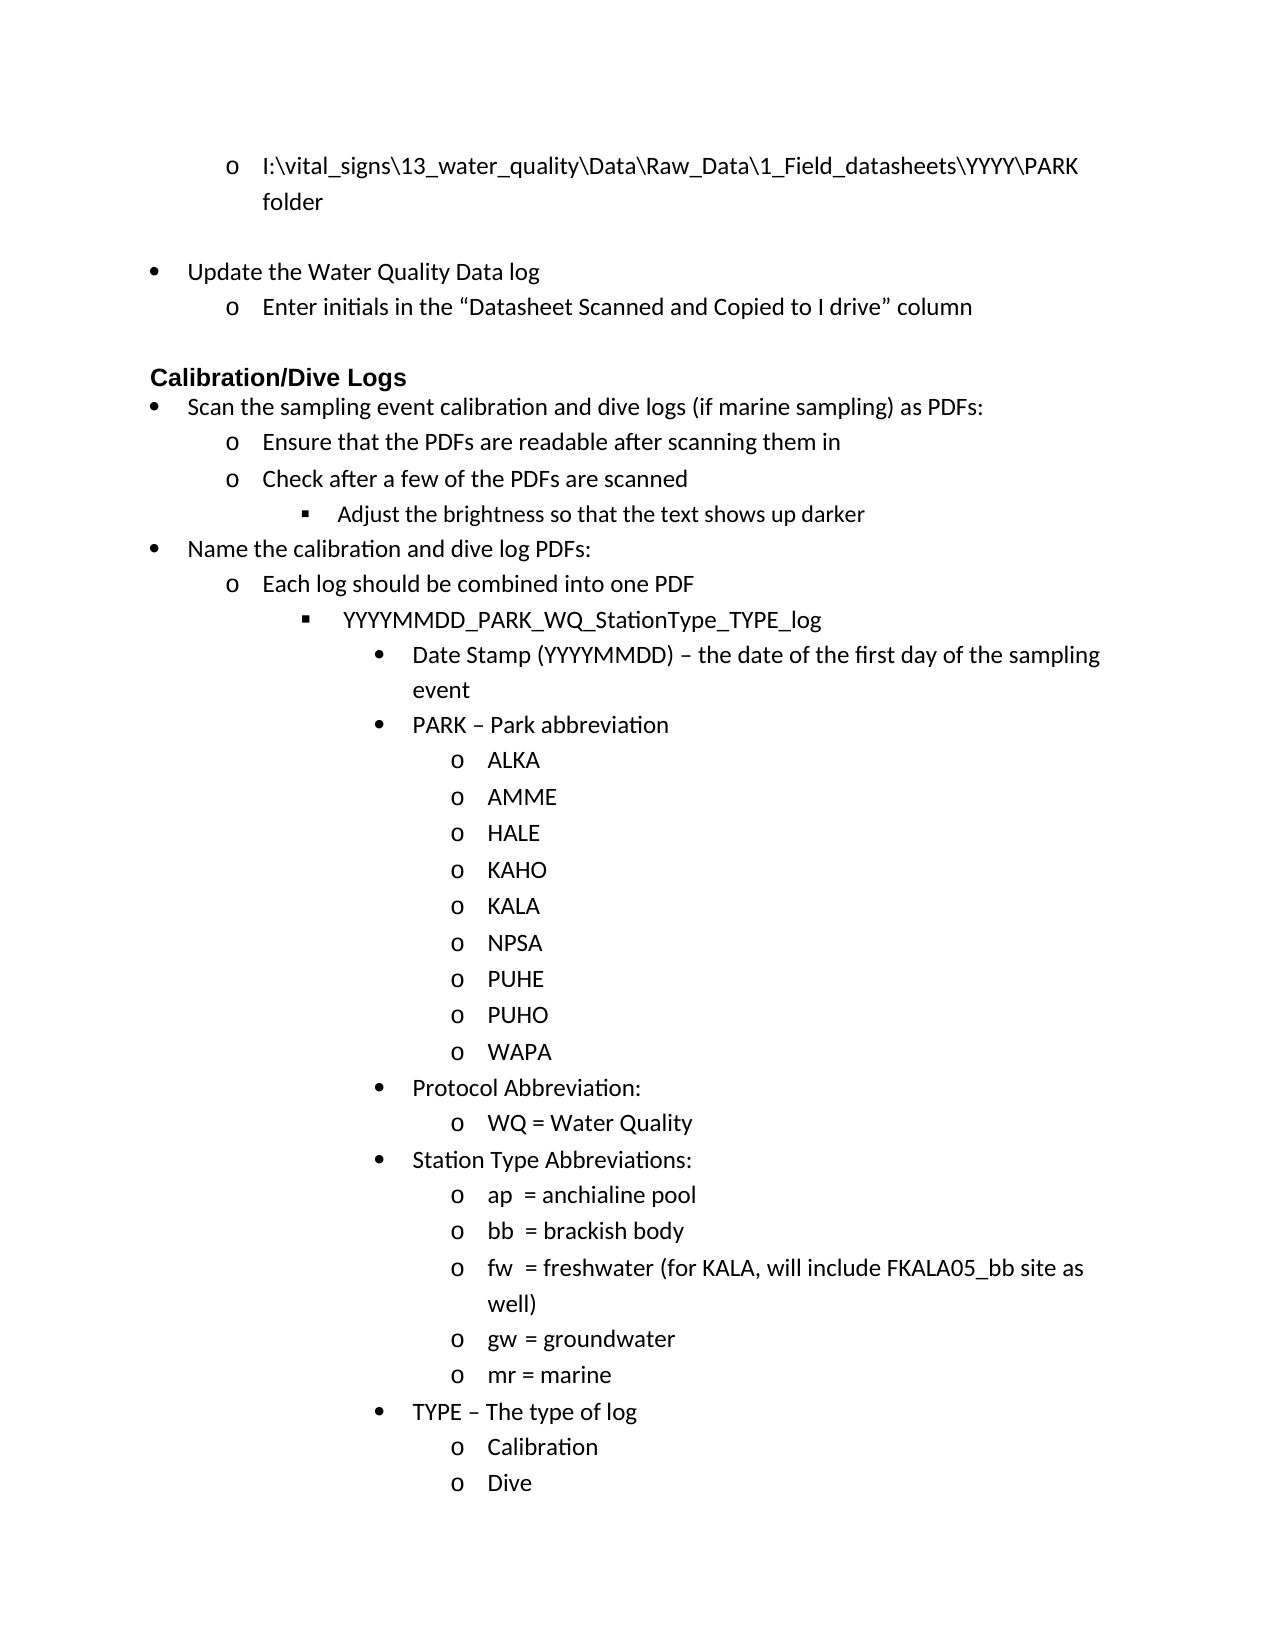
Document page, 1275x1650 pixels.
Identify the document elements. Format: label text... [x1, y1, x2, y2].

list Protocol Abbreviation: [375, 1073, 1125, 1103]
list HALE [450, 817, 1125, 849]
list TYPE – The type of log [375, 1396, 1125, 1427]
list KALA [450, 890, 1125, 922]
list Dive [450, 1468, 1125, 1499]
list PARK – Park abbreviation [375, 709, 1125, 740]
list Name the calibration and dive log PDFs: [150, 533, 1125, 563]
list Check after a few of the PDFs are scanned [225, 463, 1125, 495]
list bb = brackish body [450, 1216, 1125, 1247]
list WAPA [450, 1036, 1125, 1068]
list PUHO [450, 1000, 1125, 1031]
text Calibration/Dive Logs [150, 363, 1125, 391]
list fw = freshwater (for KALA, will include FKALA05_bb site as well) [450, 1252, 1125, 1319]
list KAHO [450, 854, 1125, 886]
list Station Type Abbreviations: [375, 1144, 1125, 1174]
list gw = groundwater [450, 1323, 1125, 1355]
list YYYYMMDD_PARK_WQ_StationType_TYPE_log [300, 604, 1125, 635]
list NPSA [450, 927, 1125, 958]
list Each log should be combined into one PDF [225, 568, 1125, 600]
list Adjust the brightness so that the text shows up darker [300, 499, 1125, 529]
list Scan the sampling event calibration and dive logs (if marine sampling) as PDFs: [150, 391, 1125, 422]
list ap = anchialine pool [450, 1179, 1125, 1211]
list Calibration [450, 1431, 1125, 1463]
list Enter initials in the “Datasheet Scanned and Copied to I drive” column [225, 291, 1125, 323]
list Date Stamp (YYYYMMDD) – the date of the first day of the sampling event [375, 639, 1125, 705]
list Ensure that the PDFs are readable after scanning them in [225, 426, 1125, 458]
list mr = marine [450, 1360, 1125, 1391]
list AMME [450, 781, 1125, 813]
list I:\vital_signs\13_water_quality\Data\Raw_Data\1_Field_datasheets\YYYY\PARK folder [225, 150, 1125, 217]
list ALKA [450, 744, 1125, 776]
list Update the Water Quality Data log [150, 256, 1125, 287]
list WQ = Water Quality [450, 1108, 1125, 1139]
list PUHE [450, 963, 1125, 995]
